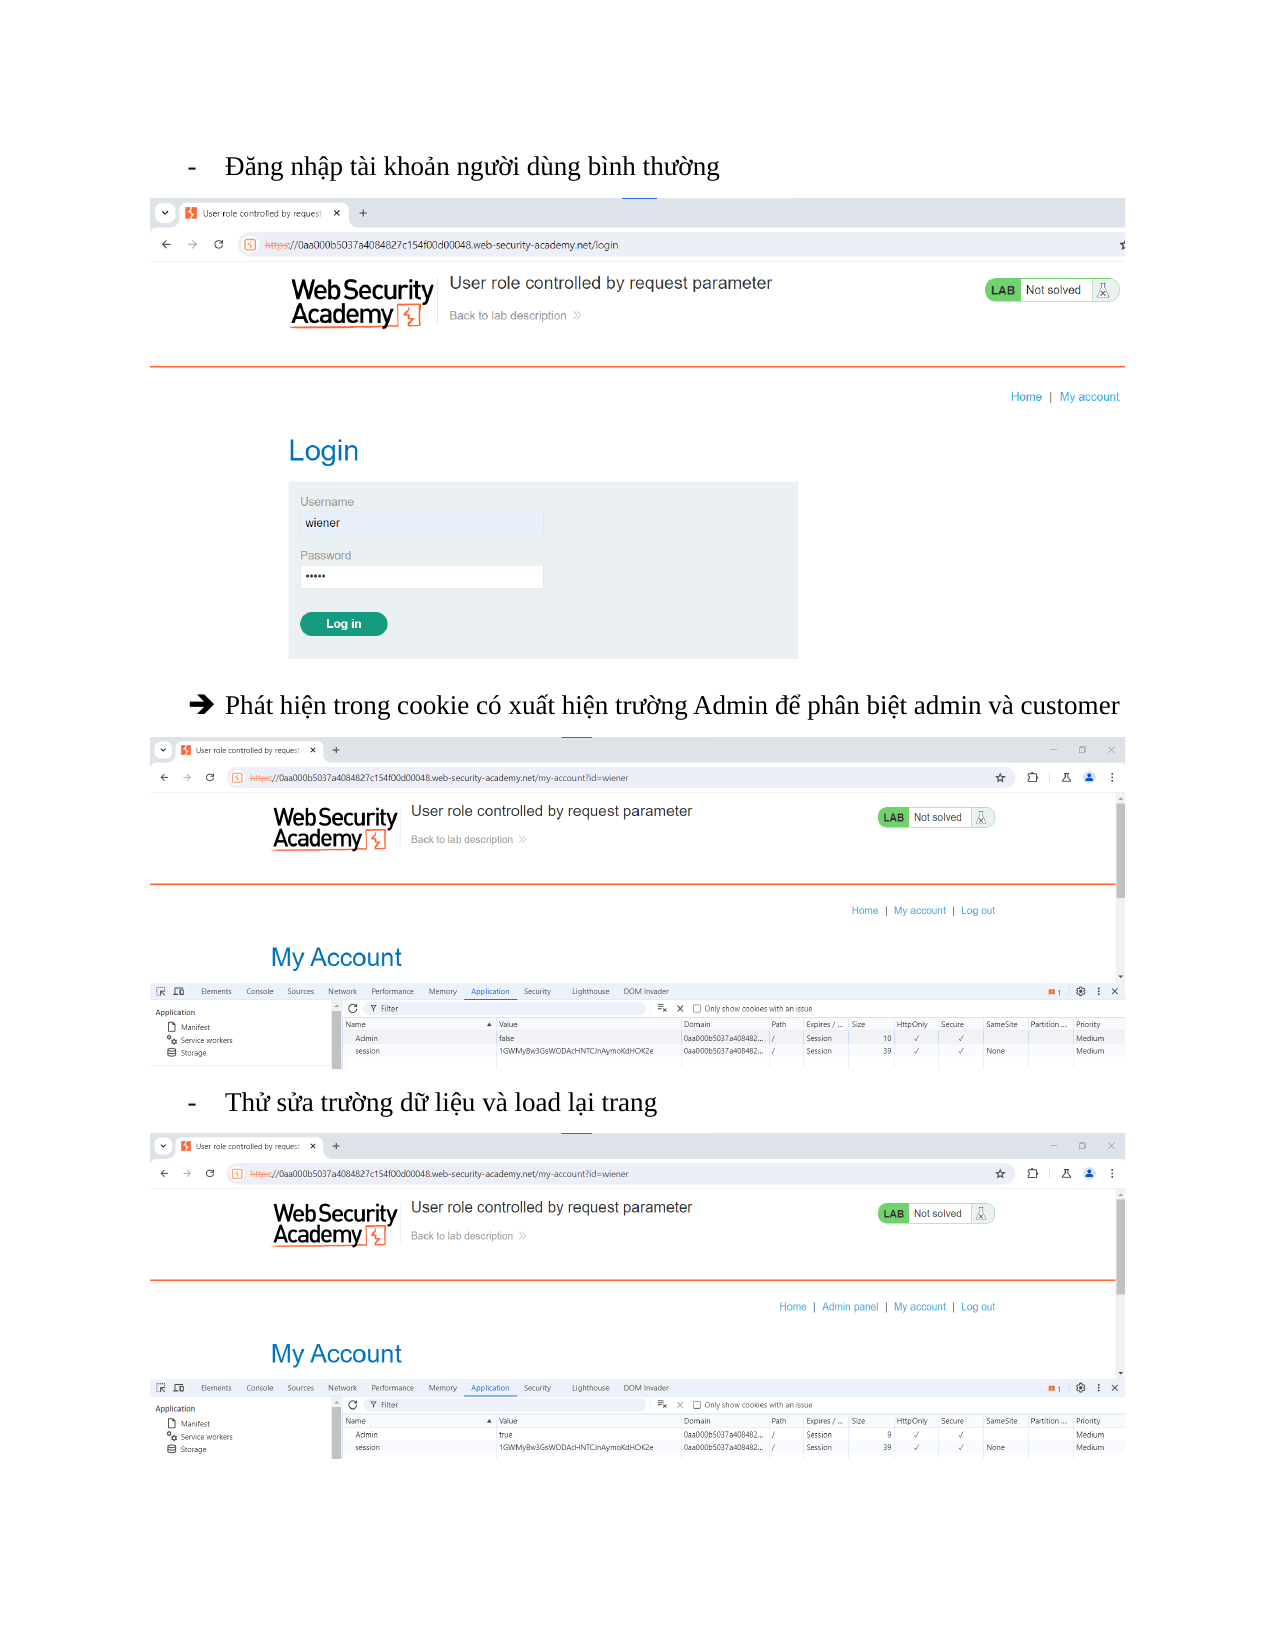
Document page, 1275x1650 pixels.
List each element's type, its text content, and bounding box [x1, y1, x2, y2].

list Phát hiện trong cookie có xuất hiện trường Admin để phân biệt admin và customer [187, 689, 1125, 721]
picture [150, 1133, 1125, 1459]
list Đăng nhập tài khoản người dùng bình thường [187, 150, 1125, 181]
picture [150, 737, 1125, 1069]
list Thử sửa trường dữ liệu và load lại trang [187, 1086, 1125, 1117]
picture [150, 198, 1125, 673]
